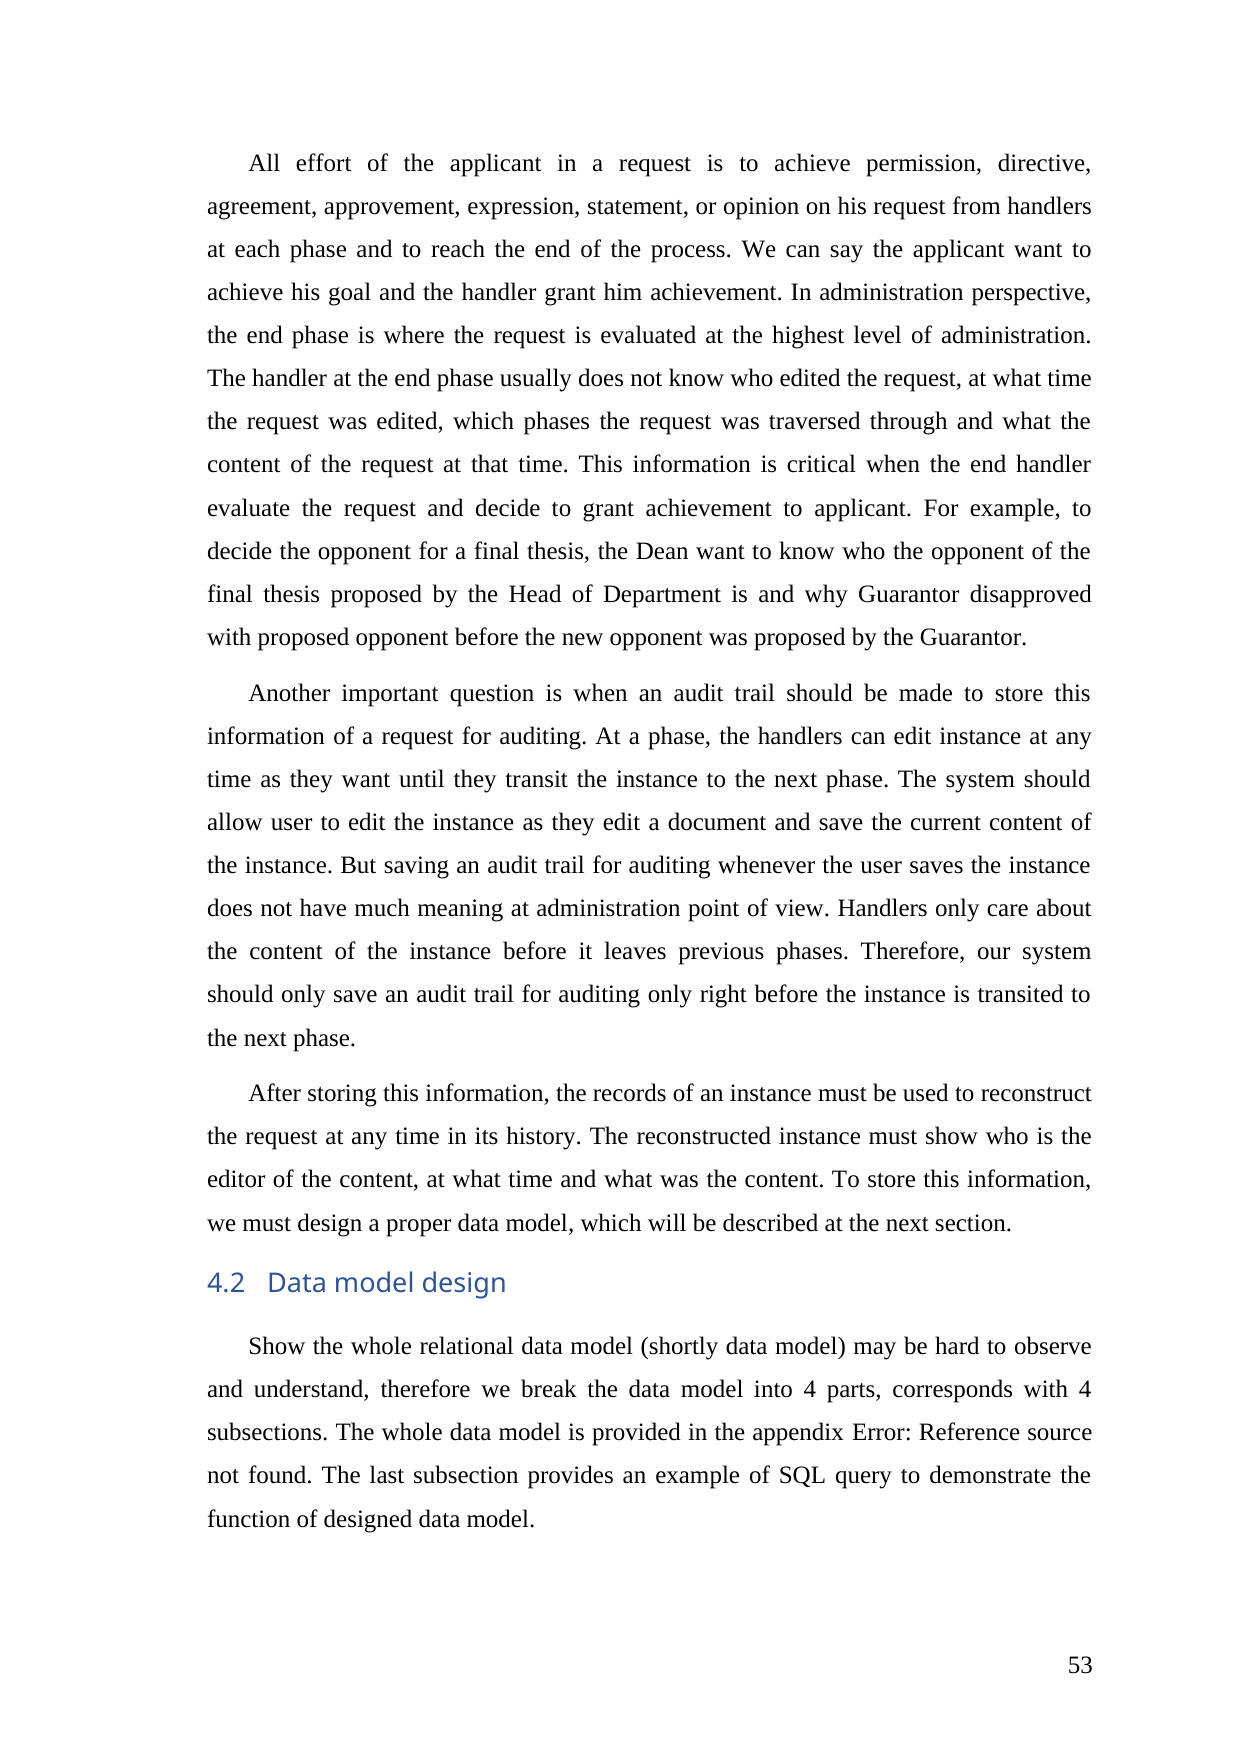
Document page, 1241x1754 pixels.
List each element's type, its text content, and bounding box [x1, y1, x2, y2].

text All effort of the applicant in a request is to achieve permission, directive, agreement, approvement, expression, statement, or opinion on his request from handlers at each phase and to reach the end of the process. We can say the applicant want to achieve his goal and the handler grant him achievement. In administration perspective, the end phase is where the request is evaluated at the highest level of administration. The handler at the end phase usually does not know who edited the request, at what time the request was edited, which phases the request was traversed through and what the content of the request at that time. This information is critical when the end handler evaluate the request and decide to grant achievement to applicant. For example, to decide the opponent for a final thesis, the Dean want to know who the opponent of the final thesis proposed by the Head of Department is and why Guarantor disapproved with proposed opponent before the new opponent was proposed by the Guarantor. [207, 148, 1092, 651]
subtitle Data model design [207, 1263, 1092, 1300]
text Another important question is when an audit trail should be made to store this information of a request for auditing. At a phase, the handlers can edit instance at any time as they want until they transit the instance to the next phase. The system should allow user to edit the instance as they edit a document and save the current content of the instance. But saving an audit trail for auditing whenever the user saves the instance does not have much meaning at administration point of view. Handlers only care about the content of the instance before it leaves previous phases. Therefore, our system should only save an audit trail for auditing only right before the instance is transited to the next phase. [207, 678, 1092, 1051]
text After storing this information, the records of an instance must be used to reconstruct the request at any time in its history. The reconstructed instance must show who is the editor of the content, at what time and what was the content. To store this information, we must design a proper data model, which will be described at the next section. [207, 1078, 1092, 1236]
